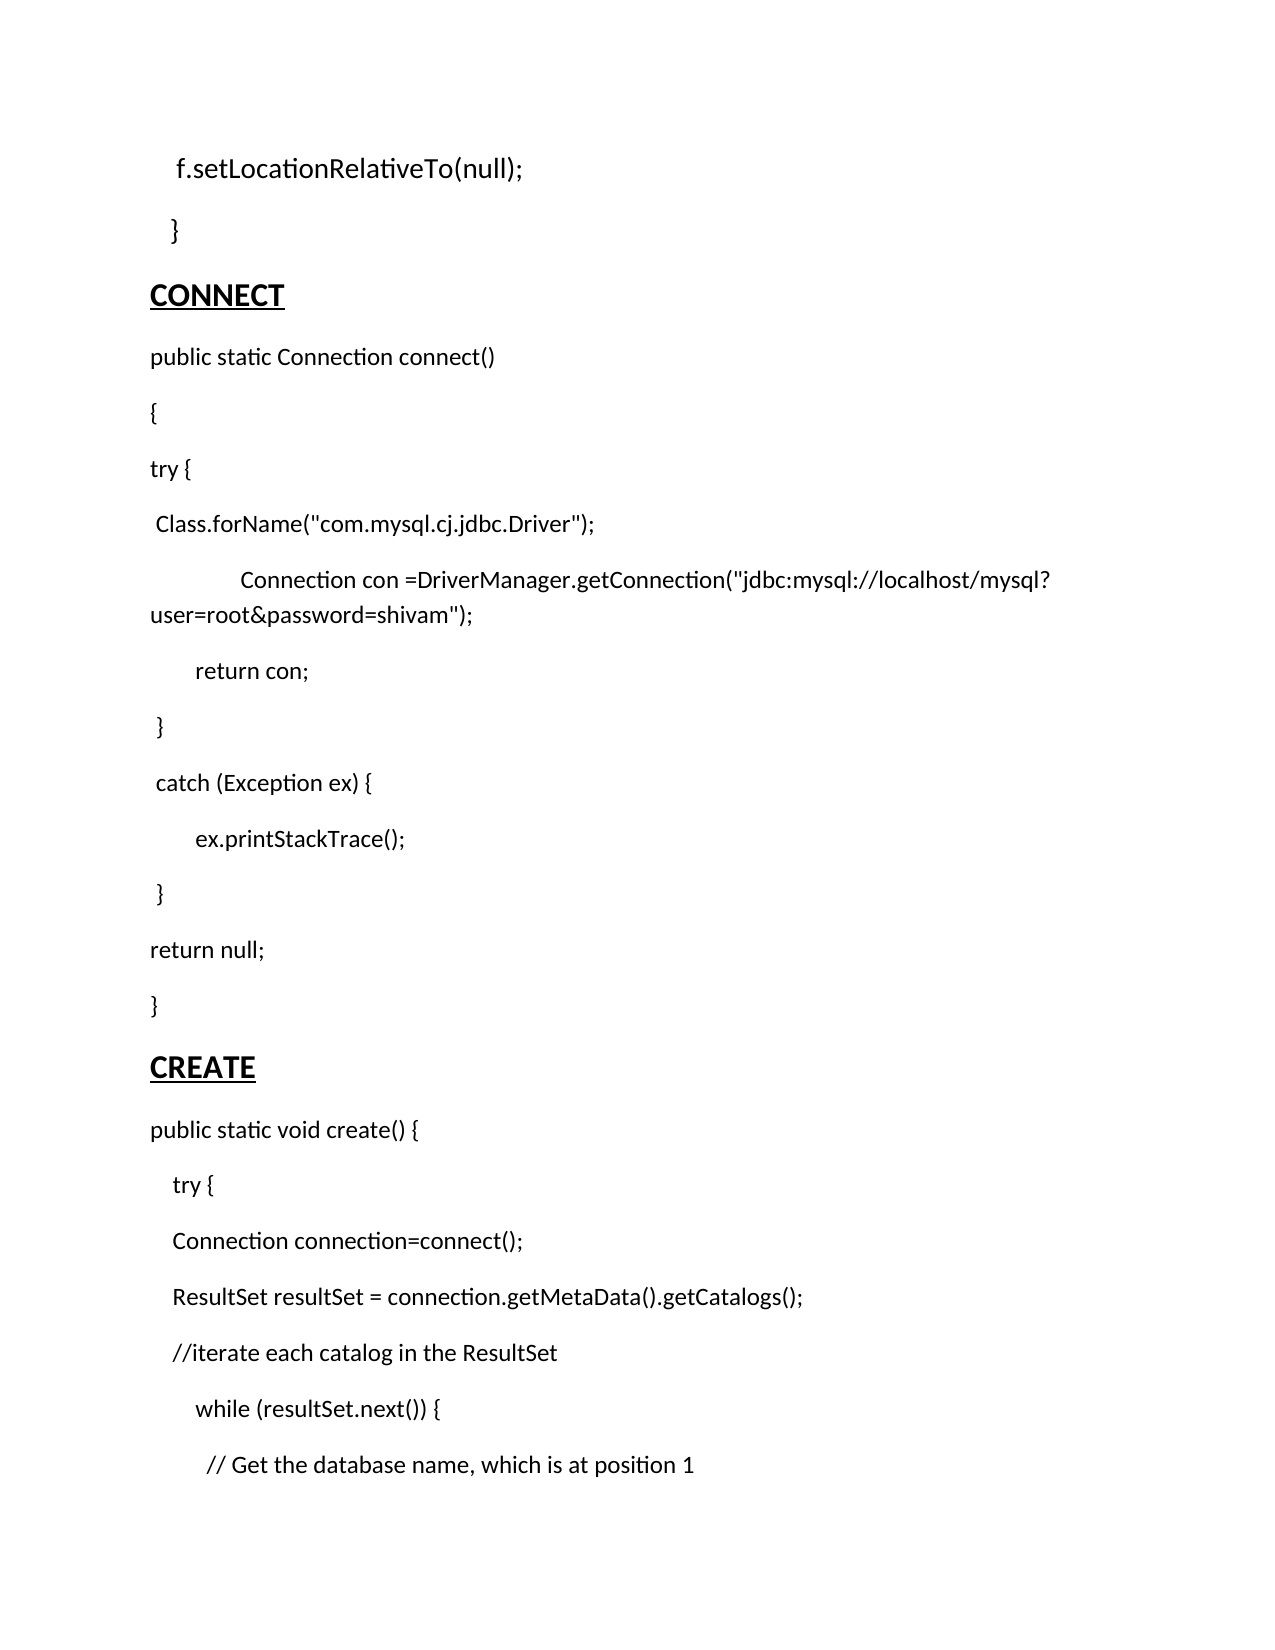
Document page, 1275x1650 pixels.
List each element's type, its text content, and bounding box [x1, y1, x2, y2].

text } [150, 990, 1125, 1021]
text try { [150, 453, 1125, 483]
text { [150, 397, 1125, 427]
text CONNECT [150, 273, 1125, 314]
text } [150, 879, 1125, 909]
text } [150, 212, 1125, 247]
text return con; [150, 655, 1125, 686]
text //iterate each catalog in the ResultSet [150, 1337, 1125, 1368]
text } [150, 711, 1125, 742]
text ex.printStackTrace(); [150, 823, 1125, 853]
text CREATE [150, 1046, 1125, 1087]
text Class.forName("com.mysql.cj.jdbc.Driver"); [150, 509, 1125, 539]
text return null; [150, 934, 1125, 965]
text while (resultSet.next()) { [150, 1393, 1125, 1423]
text public static void create() { [150, 1114, 1125, 1144]
text public static Connection connect() [150, 341, 1125, 372]
text f.setLocationRelativeTo(null); [150, 150, 1125, 186]
text try { [150, 1169, 1125, 1200]
text Connection con =DriverManager.getConnection("jdbc:mysql://localhost/mysql?user=root&password=shivam"); [150, 564, 1125, 630]
text catch (Exception ex) { [150, 767, 1125, 797]
text Connection connection=connect(); [150, 1225, 1125, 1256]
text // Get the database name, which is at position 1 [150, 1449, 1125, 1479]
text ResultSet resultSet = connection.getMetaData().getCatalogs(); [150, 1281, 1125, 1312]
